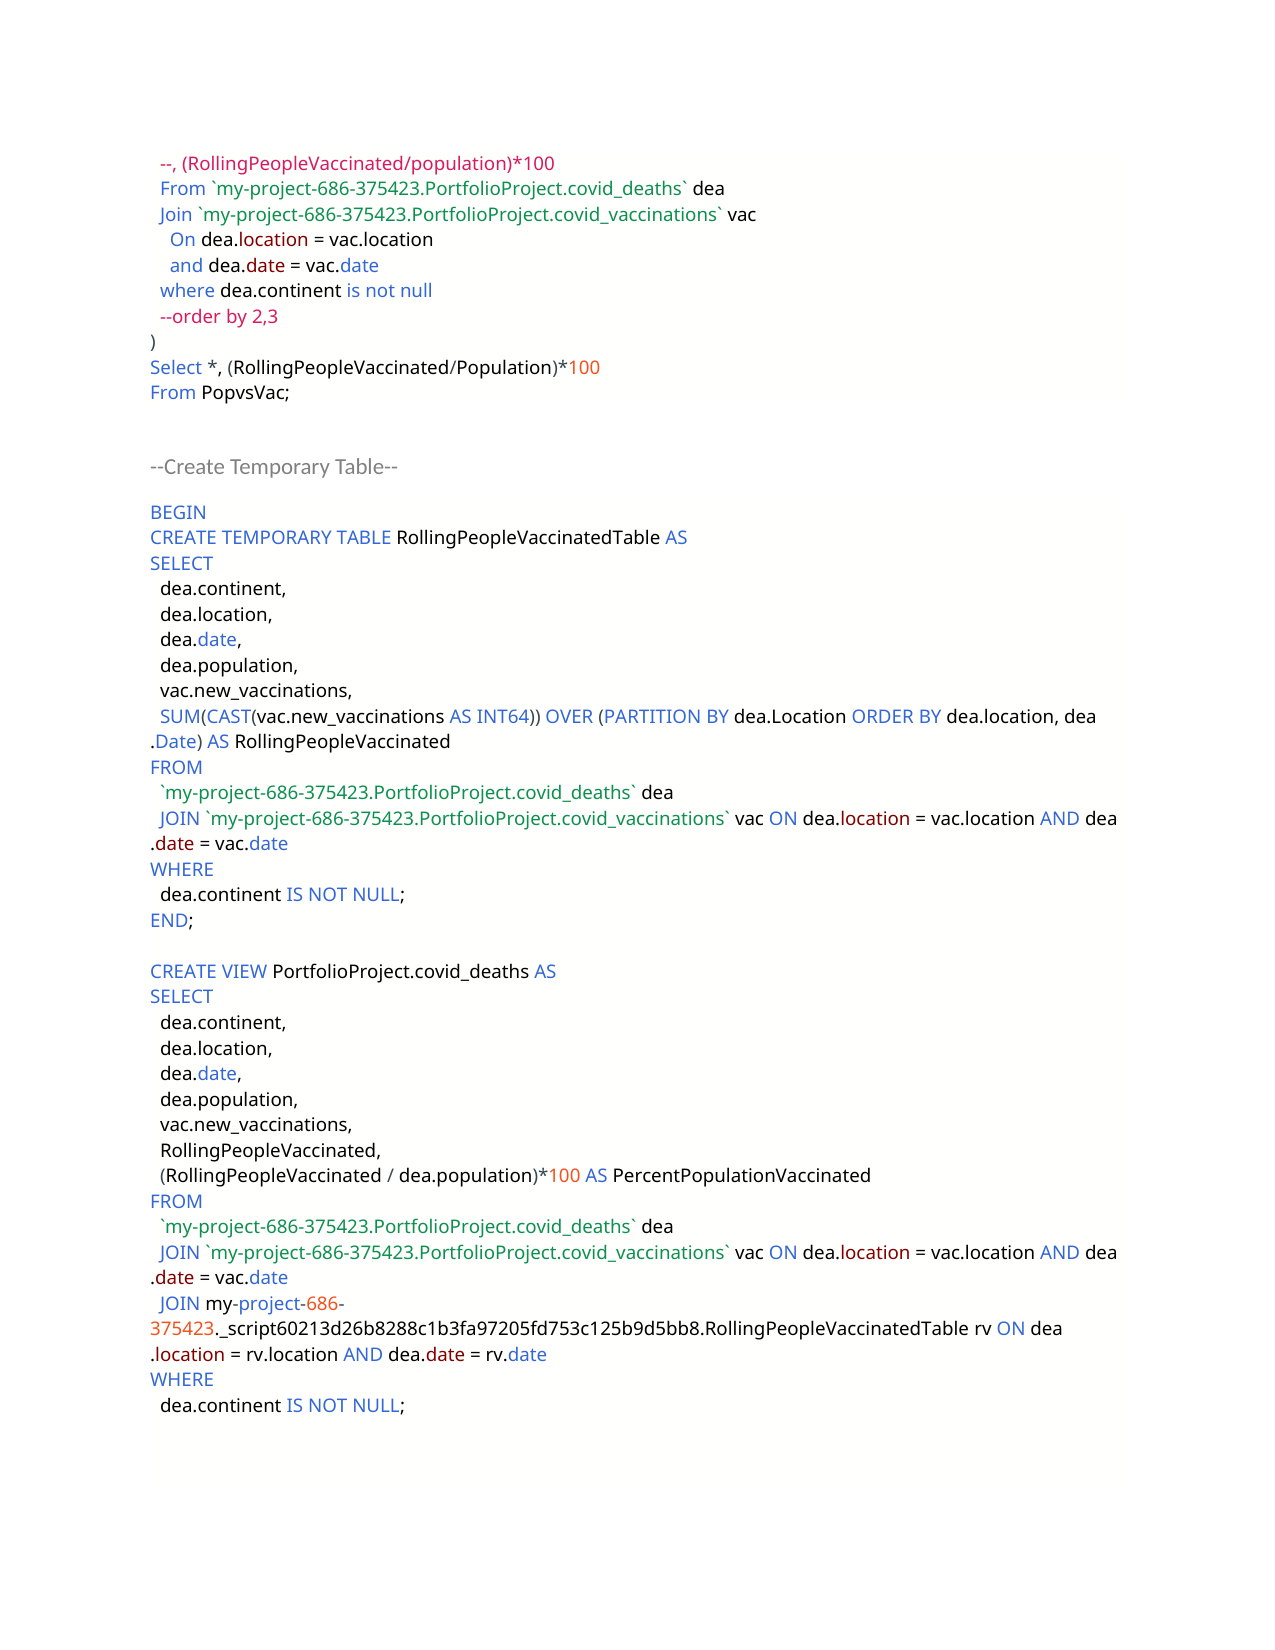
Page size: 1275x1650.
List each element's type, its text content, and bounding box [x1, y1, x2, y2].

text CREATE TEMPORARY TABLE RollingPeopleVaccinatedTable AS [150, 524, 1125, 550]
text `my-project-686-375423.PortfolioProject.covid_deaths` dea [150, 1213, 1125, 1239]
text (RollingPeopleVaccinated / dea.population)*100 AS PercentPopulationVaccinated [150, 1162, 1125, 1188]
text WHERE [150, 1367, 1125, 1392]
text dea.continent, [150, 576, 1125, 601]
text From PopvsVac; [150, 380, 1125, 405]
text END; [150, 907, 1125, 933]
text FROM [150, 1188, 1125, 1213]
text CREATE VIEW PortfolioProject.covid_deaths AS [150, 958, 1125, 984]
text Select *, (RollingPeopleVaccinated/Population)*100 [150, 354, 1125, 380]
text dea.continent IS NOT NULL; [150, 882, 1125, 907]
text --Create Temporary Table-- [150, 452, 1125, 480]
text vac.new_vaccinations, [150, 1111, 1125, 1137]
text dea.population, [150, 1086, 1125, 1111]
text JOIN `my-project-686-375423.PortfolioProject.covid_vaccinations` vac ON dea.location = vac.location AND dea.date = vac.date [150, 1239, 1125, 1290]
text vac.new_vaccinations, [150, 678, 1125, 703]
text dea.location, [150, 601, 1125, 627]
text and dea.date = vac.date [150, 252, 1125, 278]
text BEGIN [150, 499, 1125, 524]
text SUM(CAST(vac.new_vaccinations AS INT64)) OVER (PARTITION BY dea.Location ORDER BY dea.location, dea.Date) AS RollingPeopleVaccinated [150, 703, 1125, 754]
text Join `my-project-686-375423.PortfolioProject.covid_vaccinations` vac [150, 201, 1125, 227]
text dea.continent IS NOT NULL; [150, 1392, 1125, 1418]
text FROM [150, 754, 1125, 780]
text dea.date, [150, 1060, 1125, 1086]
text JOIN `my-project-686-375423.PortfolioProject.covid_vaccinations` vac ON dea.location = vac.location AND dea.date = vac.date [150, 805, 1125, 856]
text dea.date, [150, 627, 1125, 652]
text On dea.location = vac.location [150, 227, 1125, 252]
text JOIN my-project-686-375423._script60213d26b8288c1b3fa97205fd753c125b9d5bb8.RollingPeopleVaccinatedTable rv ON dea.location = rv.location AND dea.date = rv.date [150, 1290, 1125, 1367]
text where dea.continent is not null [150, 278, 1125, 303]
text `my-project-686-375423.PortfolioProject.covid_deaths` dea [150, 780, 1125, 805]
text dea.continent, [150, 1009, 1125, 1035]
text RollingPeopleVaccinated, [150, 1137, 1125, 1162]
text ) [150, 329, 1125, 354]
text dea.location, [150, 1035, 1125, 1060]
text --, (RollingPeopleVaccinated/population)*100 [150, 150, 1125, 176]
text SELECT [150, 550, 1125, 576]
text SELECT [150, 984, 1125, 1009]
text From `my-project-686-375423.PortfolioProject.covid_deaths` dea [150, 176, 1125, 201]
text dea.population, [150, 652, 1125, 678]
text --order by 2,3 [150, 303, 1125, 329]
text WHERE [150, 856, 1125, 882]
